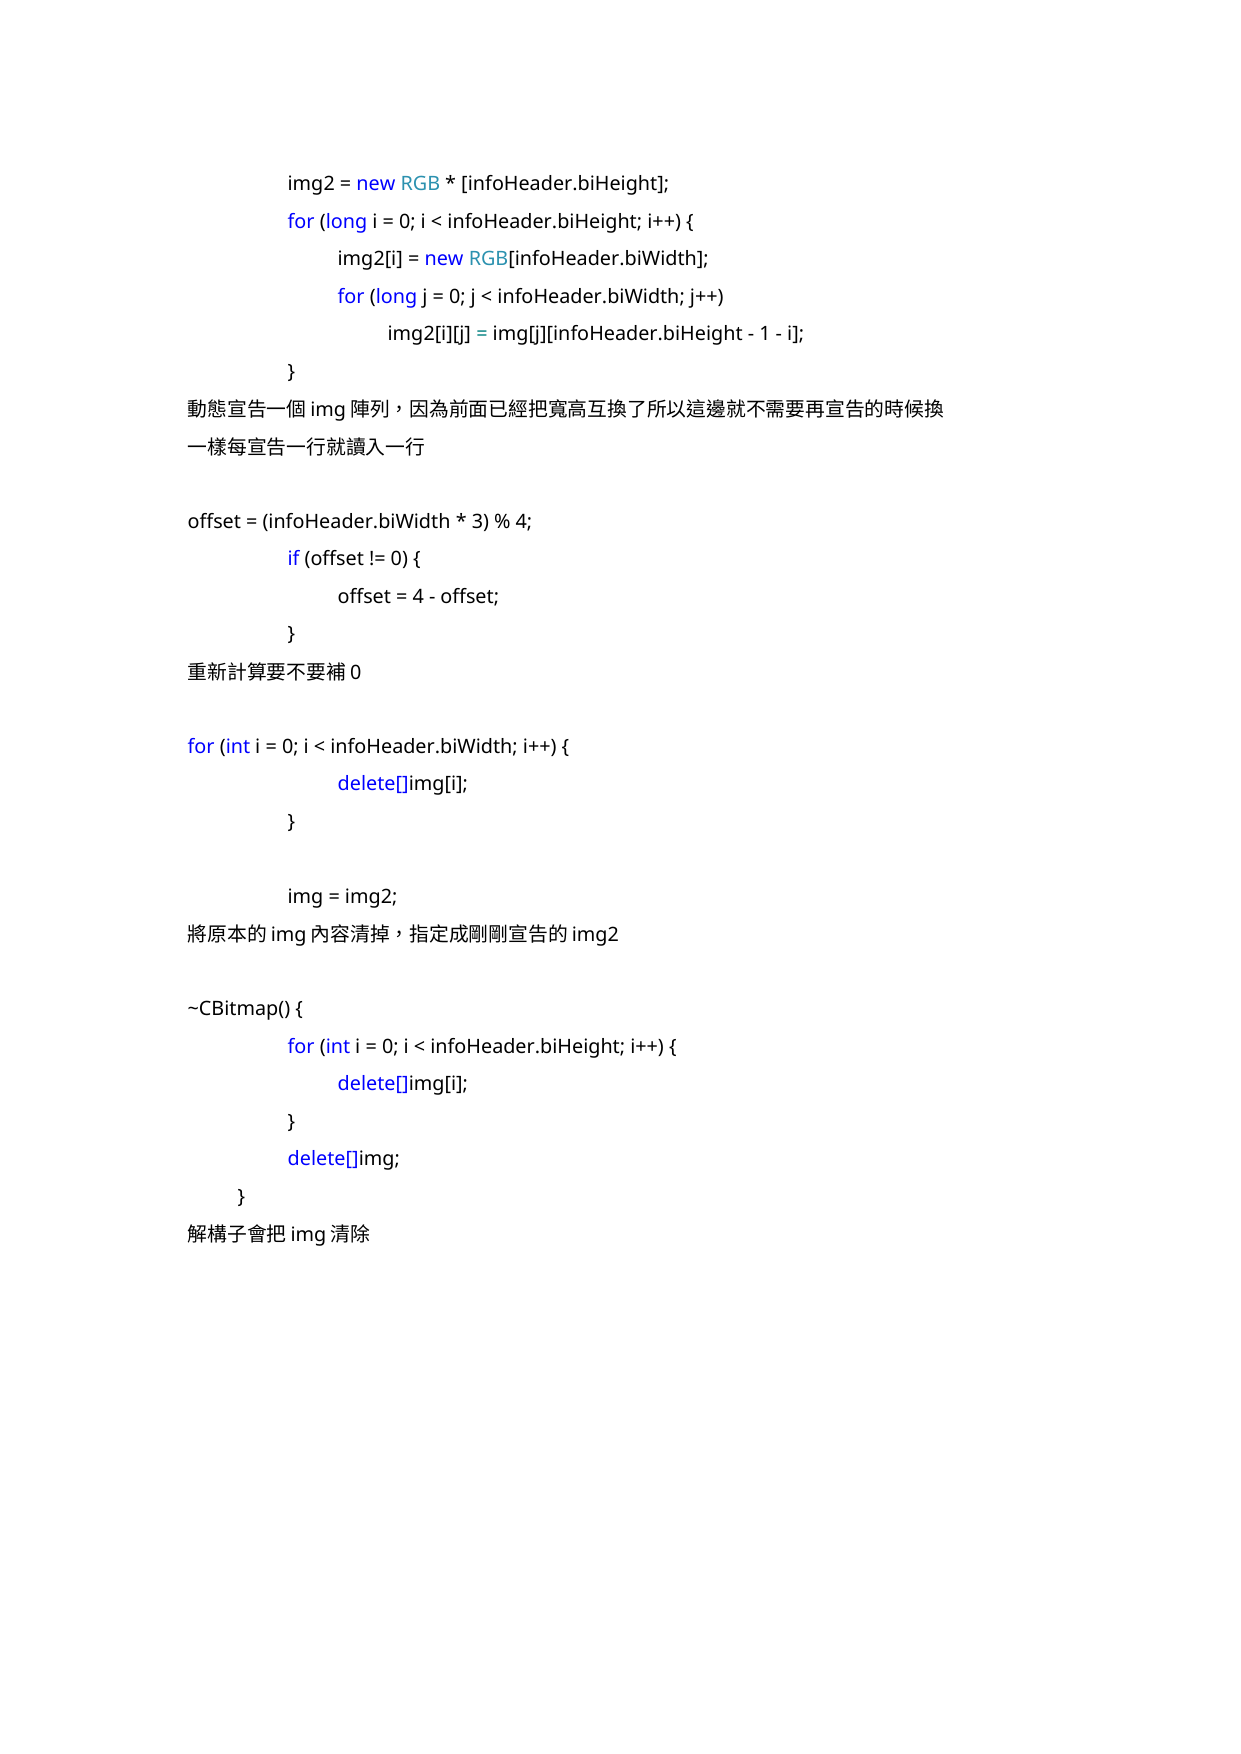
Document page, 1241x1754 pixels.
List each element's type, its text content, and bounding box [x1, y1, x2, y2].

text 動態宣告一個img陣列，因為前面已經把寬高互換了所以這邊就不需要再宣告的時候換 [187, 389, 1053, 427]
text 重新計算要不要補0 [187, 652, 1053, 689]
text offset = (infoHeader.biWidth * 3) % 4; [187, 502, 1053, 539]
text } [187, 352, 1053, 389]
text delete[]img; [187, 1139, 1053, 1177]
text delete[]img[i]; [187, 764, 1053, 802]
text if (offset != 0) { [187, 539, 1053, 577]
text img2[i] = new RGB[infoHeader.biWidth]; [187, 239, 1053, 277]
text } [187, 802, 1053, 839]
text } [187, 1102, 1053, 1139]
text 一樣每宣告一行就讀入一行 [187, 427, 1053, 464]
text for (int i = 0; i < infoHeader.biWidth; i++) { [187, 727, 1053, 764]
text img2[i][j] = img[j][infoHeader.biHeight - 1 - i]; [187, 314, 1053, 352]
text img2 = new RGB * [infoHeader.biHeight]; [187, 164, 1053, 202]
text for (int i = 0; i < infoHeader.biHeight; i++) { [187, 1027, 1053, 1064]
text 將原本的img內容清掉，指定成剛剛宣告的img2 [187, 914, 1053, 952]
text for (long i = 0; i < infoHeader.biHeight; i++) { [187, 202, 1053, 239]
text for (long j = 0; j < infoHeader.biWidth; j++) [187, 277, 1053, 314]
text offset = 4 - offset; [187, 577, 1053, 614]
text 解構子會把img清除 [187, 1214, 1053, 1252]
text delete[]img[i]; [187, 1064, 1053, 1102]
text ~CBitmap() { [187, 989, 1053, 1027]
text img = img2; [187, 877, 1053, 914]
text } [187, 614, 1053, 652]
text } [187, 1177, 1053, 1214]
